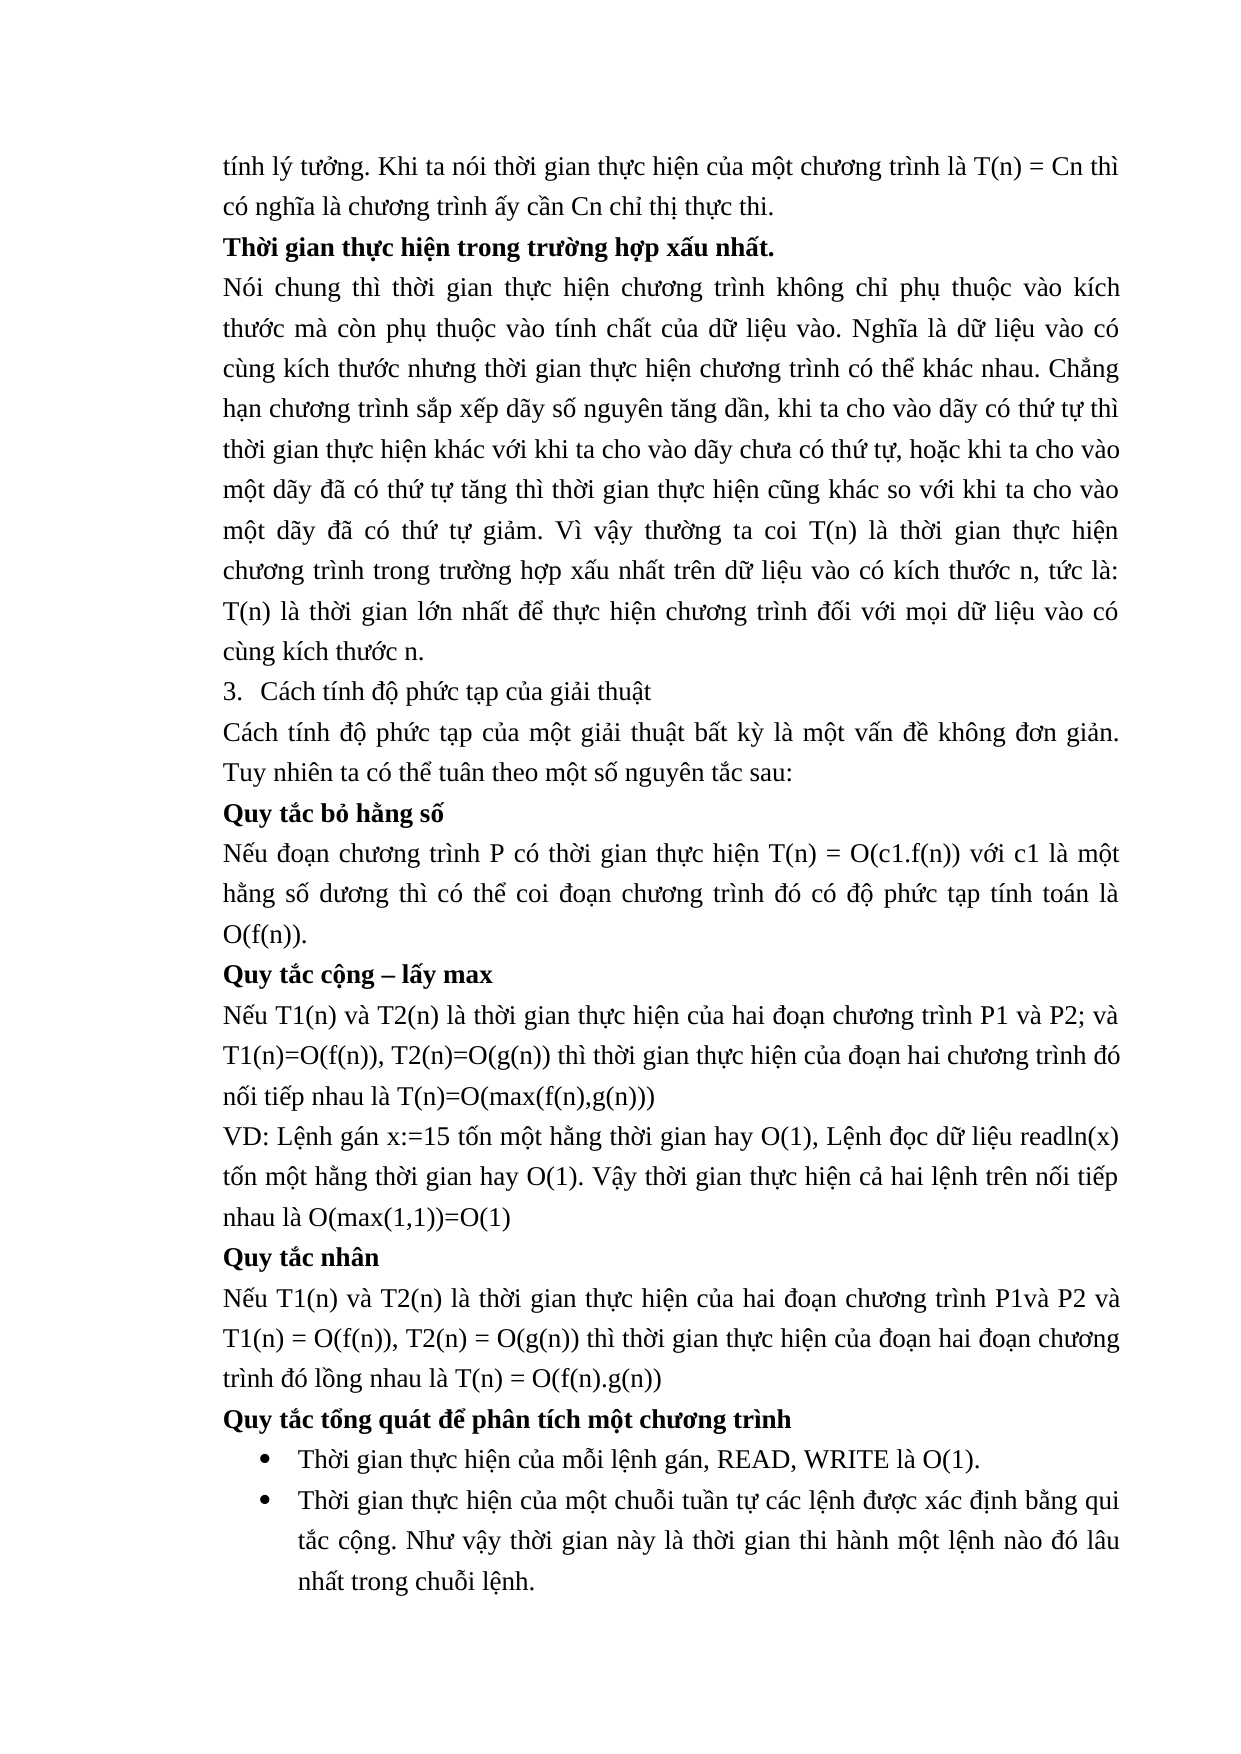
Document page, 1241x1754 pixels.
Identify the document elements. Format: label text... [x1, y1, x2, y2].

list Thời gian thực hiện của mỗi lệnh gán, READ, WRITE là O(1). [260, 1443, 1121, 1474]
text Nếu T1(n) và T2(n) là thời gian thực hiện của hai đoạn chương trình P1và P2 và T1(n) = O(f(n)), T2(n) = O(g(n)) thì thời gian thực hiện của đoạn hai đoạn chương trình đó lồng nhau là T(n) = O(f(n).g(n)) [223, 1282, 1121, 1394]
text Nói chung thì thời gian thực hiện chương trình không chỉ phụ thuộc vào kích thước mà còn phụ thuộc vào tính chất của dữ liệu vào. Nghĩa là dữ liệu vào có cùng kích thước nhưng thời gian thực hiện chương trình có thể khác nhau. Chẳng hạn chương trình sắp xếp dãy số nguyên tăng dần, khi ta cho vào dãy có thứ tự thì thời gian thực hiện khác với khi ta cho vào dãy chưa có thứ tự, hoặc khi ta cho vào một dãy đã có thứ tự tăng thì thời gian thực hiện cũng khác so với khi ta cho vào một dãy đã có thứ tự giảm. Vì vậy thường ta coi T(n) là thời gian thực hiện chương trình trong trường hợp xấu nhất trên dữ liệu vào có kích thước n, tức là: T(n) là thời gian lớn nhất để thực hiện chương trình đối với mọi dữ liệu vào có cùng kích thước n. [223, 271, 1121, 666]
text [223, 150, 1121, 222]
text Quy tắc tổng quát để phân tích một chương trình [223, 1403, 1121, 1434]
text Quy tắc cộng – lấy max [223, 958, 1121, 989]
text VD: Lệnh gán x:=15 tốn một hằng thời gian hay O(1), Lệnh đọc dữ liệu readln(x) tốn một hằng thời gian hay O(1). Vậy thời gian thực hiện cả hai lệnh trên nối tiếp nhau là O(max(1,1))=O(1) [223, 1120, 1121, 1232]
text Cách tính độ phức tạp của một giải thuật bất kỳ là một vấn đề không đơn giản. Tuy nhiên ta có thể tuân theo một số nguyên tắc sau: [223, 716, 1121, 787]
list Thời gian thực hiện của một chuỗi tuần tự các lệnh được xác định bằng qui tắc cộng. Như vậy thời gian này là thời gian thi hành một lệnh nào đó lâu nhất trong chuỗi lệnh. [260, 1484, 1121, 1596]
list Cách tính độ phức tạp của giải thuật [223, 675, 1121, 707]
text Nếu đoạn chương trình P có thời gian thực hiện T(n) = O(c1.f(n)) với c1 là một hằng số dương thì có thể coi đoạn chương trình đó có độ phức tạp tính toán là O(f(n)). [223, 837, 1121, 949]
text Thời gian thực hiện trong trường hợp xấu nhất. [223, 231, 1121, 262]
text Quy tắc bỏ hằng số [223, 797, 1121, 828]
text Nếu T1(n) và T2(n) là thời gian thực hiện của hai đoạn chương trình P1 và P2; và T1(n)=O(f(n)), T2(n)=O(g(n)) thì thời gian thực hiện của đoạn hai chương trình đó nối tiếp nhau là T(n)=O(max(f(n),g(n))) [223, 999, 1121, 1111]
text Quy tắc nhân [223, 1241, 1121, 1272]
